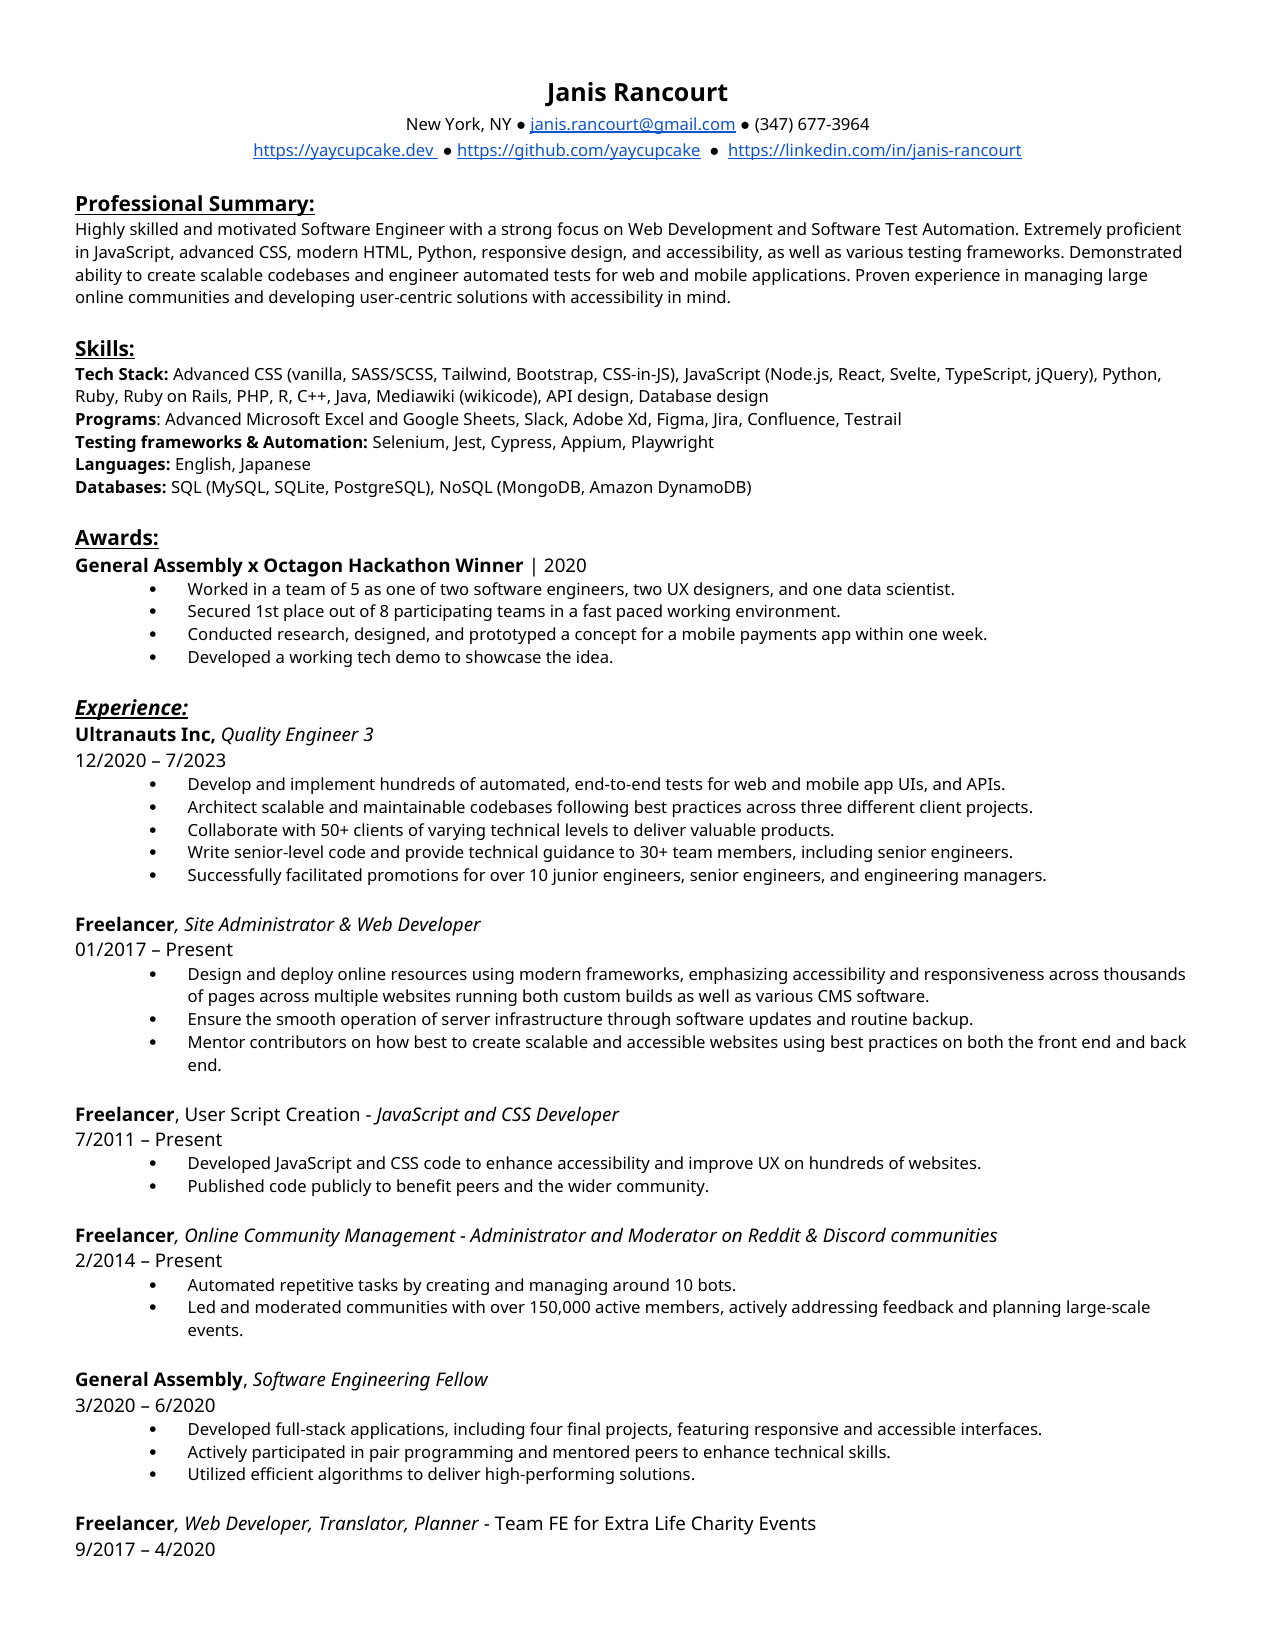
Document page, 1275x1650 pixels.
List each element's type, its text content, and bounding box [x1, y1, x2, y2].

text Freelancer, Site Administrator & Web Developer 01/2017 – Present [75, 911, 1200, 962]
list Developed JavaScript and CSS code to enhance accessibility and improve UX on hundreds of websites. [150, 1152, 1200, 1174]
list Architect scalable and maintainable codebases following best practices across three different client projects. [150, 795, 1200, 818]
list Conducted research, designed, and prototyped a concept for a mobile payments app within one week. [150, 623, 1200, 646]
text Tech Stack: Advanced CSS (vanilla, SASS/SCSS, Tailwind, Bootstrap, CSS-in-JS), JavaScript (Node.js, React, Svelte, TypeScript, jQuery), Python, Ruby, Ruby on Rails, PHP, R, C++, Java, Mediawiki (wikicode), API design, Database design [75, 362, 1200, 408]
list Ensure the smooth operation of server infrastructure through software updates and routine backup. [150, 1008, 1200, 1030]
list Published code publicly to benefit peers and the wider community. [150, 1174, 1200, 1197]
list Developed a working tech demo to showcase the idea. [150, 646, 1200, 668]
list Develop and implement hundreds of automated, end-to-end tests for web and mobile app UIs, and APIs. [150, 773, 1200, 795]
text Languages: English, Japanese [75, 453, 1200, 476]
subtitle Professional Summary: [75, 189, 1200, 218]
text Awards: General Assembly x Octagon Hackathon Winner | 2020 [75, 523, 1200, 577]
list Collaborate with 50+ clients of varying technical levels to deliver valuable products. [150, 818, 1200, 841]
list Design and deploy online resources using modern frameworks, emphasizing accessibility and responsiveness across thousands of pages across multiple websites running both custom builds as well as various CMS software. [150, 962, 1200, 1008]
subtitle Experience: [75, 693, 1200, 722]
list Mentor contributors on how best to create scalable and accessible websites using best practices on both the front end and back end. [150, 1030, 1200, 1076]
list Secured 1st place out of 8 participating teams in a fast paced working environment. [150, 600, 1200, 623]
text Testing frameworks & Automation: Selenium, Jest, Cypress, Appium, Playwright [75, 430, 1200, 453]
list Utilized efficient algorithms to deliver high-performing solutions. [150, 1463, 1200, 1486]
text Ultranauts Inc, Quality Engineer 3 12/2020 – 7/2023 [75, 722, 1200, 773]
list Automated repetitive tasks by creating and managing around 10 bots. [150, 1273, 1200, 1296]
text Databases: SQL (MySQL, SQLite, PostgreSQL), NoSQL (MongoDB, Amazon DynamoDB) [75, 476, 1200, 498]
text Programs: Advanced Microsoft Excel and Google Sheets, Slack, Adobe Xd, Figma, Jira, Confluence, Testrail [75, 408, 1200, 430]
list Write senior-level code and provide technical guidance to 30+ team members, including senior engineers. [150, 841, 1200, 863]
text General Assembly, Software Engineering Fellow 3/2020 – 6/2020 [75, 1366, 1200, 1417]
text Freelancer, Online Community Management - Administrator and Moderator on Reddit & Discord communities 2/2014 – Present [75, 1222, 1200, 1273]
text Janis Rancourt New York, NY ● janis.rancourt@gmail.com ● (347) 677-3964 https://yaycupcake.dev ● https://github.com/yaycupcake ● https://linkedin.com/in/janis-rancourt [75, 75, 1200, 161]
list Worked in a team of 5 as one of two software engineers, two UX designers, and one data scientist. [150, 577, 1200, 600]
list Developed full-stack applications, including four final projects, featuring responsive and accessible interfaces. [150, 1417, 1200, 1440]
text Highly skilled and motivated Software Engineer with a strong focus on Web Development and Software Test Automation. Extremely proficient in JavaScript, advanced CSS, modern HTML, Python, responsive design, and accessibility, as well as various testing frameworks. Demonstrated ability to create scalable codebases and engineer automated tests for web and mobile applications. Proven experience in managing large online communities and developing user-centric solutions with accessibility in mind. [75, 218, 1200, 309]
text Freelancer, User Script Creation - JavaScript and CSS Developer 7/2011 – Present [75, 1101, 1200, 1152]
list Successfully facilitated promotions for over 10 junior engineers, senior engineers, and engineering managers. [150, 863, 1200, 886]
subtitle Skills: [75, 334, 1200, 362]
list Actively participated in pair programming and mentored peers to enhance technical skills. [150, 1440, 1200, 1463]
list Led and moderated communities with over 150,000 active members, actively addressing feedback and planning large-scale events. [150, 1296, 1200, 1341]
text Freelancer, Web Developer, Translator, Planner - Team FE for Extra Life Charity Events 9/2017 – 4/2020 [75, 1511, 1200, 1562]
